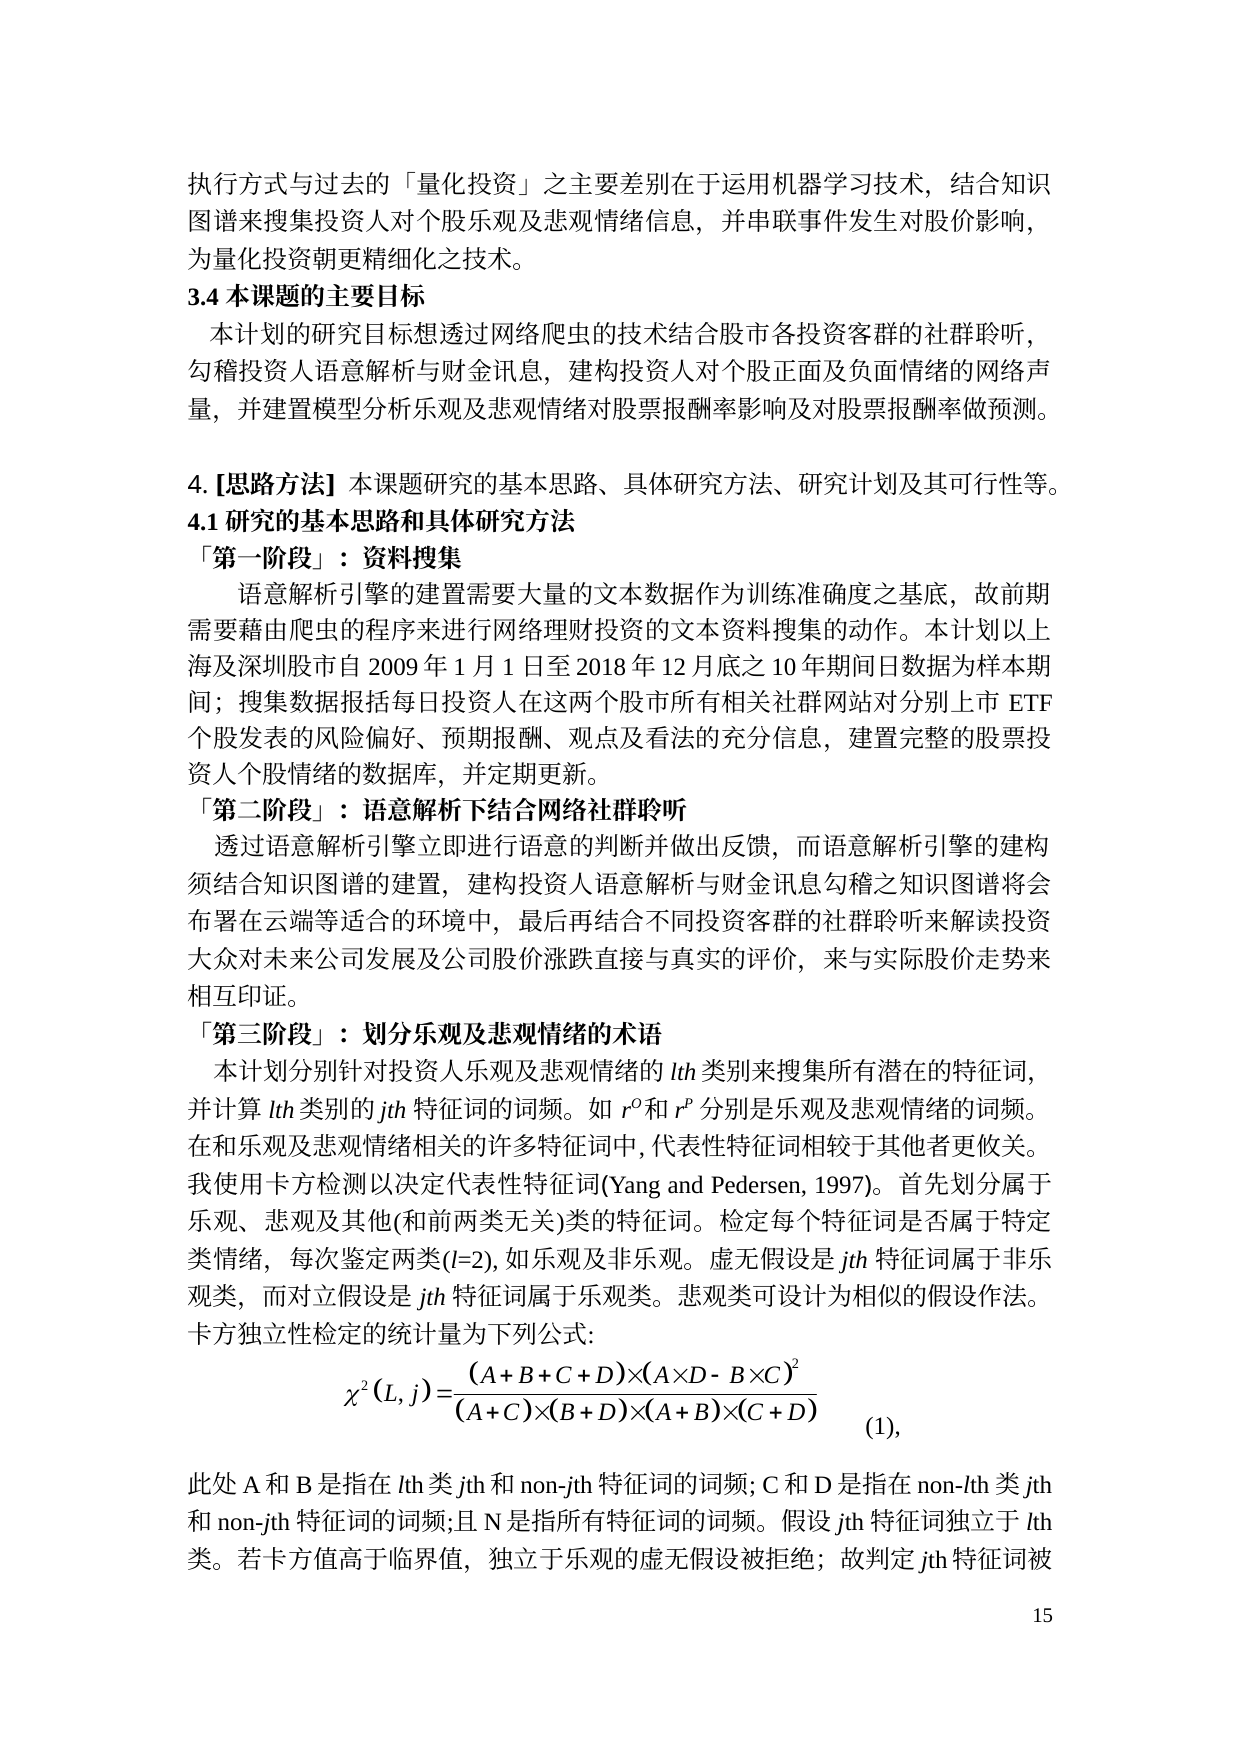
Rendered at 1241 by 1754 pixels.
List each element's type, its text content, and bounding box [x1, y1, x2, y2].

text 3.4 本课题的主要目标 [187, 276, 1053, 314]
text (1), [187, 1351, 1053, 1464]
text 4. [思路方法] 本课题研究的基本思路、具体研究方法、研究计划及其可行性等。 [187, 464, 1053, 501]
text 透过语意解析引擎立即进行语意的判断并做出反馈，而语意解析引擎的建构须结合知识图谱的建置，建构投资人语意解析与财金讯息勾稽之知识图谱将会布署在云端等适合的环境中，最后再结合不同投资客群的社群聆听来解读投资大众对未来公司发展及公司股价涨跌直接与真实的评价，来与实际股价走势来相互印证。 [187, 826, 1053, 1014]
text 4.1 研究的基本思路和具体研究方法 [187, 501, 1053, 539]
text 「第一阶段」：资料搜集 [187, 539, 1053, 575]
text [187, 164, 1053, 276]
text 语意解析引擎的建置需要大量的文本数据作为训练准确度之基底，故前期需要藉由爬虫的程序来进行网络理财投资的文本资料搜集的动作。本计划以上海及深圳股市自2009年1 月1 日至2018年12月底之10年期间日数据为样本期间；搜集数据报括每日投资人在这两个股市所有相关社群网站对分别上市ETF个股发表的风险偏好、预期报酬、观点及看法的充分信息，建置完整的股票投资人个股情绪的数据库，并定期更新。 [187, 575, 1053, 790]
text 「第二阶段」：语意解析下结合网络社群聆听 [187, 790, 1053, 826]
text 本计划的研究目标想透过网络爬虫的技术结合股市各投资客群的社群聆听，勾稽投资人语意解析与财金讯息，建构投资人对个股正面及负面情绪的网络声量，并建置模型分析乐观及悲观情绪对股票报酬率影响及对股票报酬率做预测。 [187, 314, 1053, 426]
text 「第三阶段」：划分乐观及悲观情绪的术语 [187, 1014, 1053, 1051]
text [187, 1464, 1053, 1576]
text 本计划分别针对投资人乐观及悲观情绪的lth类别来搜集所有潜在的特征词，并计算lth类别的jth 特征词的词频。如 rO和rP 分别是乐观及悲观情绪的词频。在和乐观及悲观情绪相关的许多特征词中, 代表性特征词相较于其他者更攸关。我使用卡方检测以决定代表性特征词(Yang and Pedersen, 1997)。首先划分属于乐观、悲观及其他(和前两类无关)类的特征词。检定每个特征词是否属于特定类情绪，每次鉴定两类(l=2), 如乐观及非乐观。虚无假设是jth 特征词属于非乐观类，而对立假设是 jth 特征词属于乐观类。悲观类可设计为相似的假设作法。卡方独立性检定的统计量为下列公式: [187, 1051, 1053, 1351]
